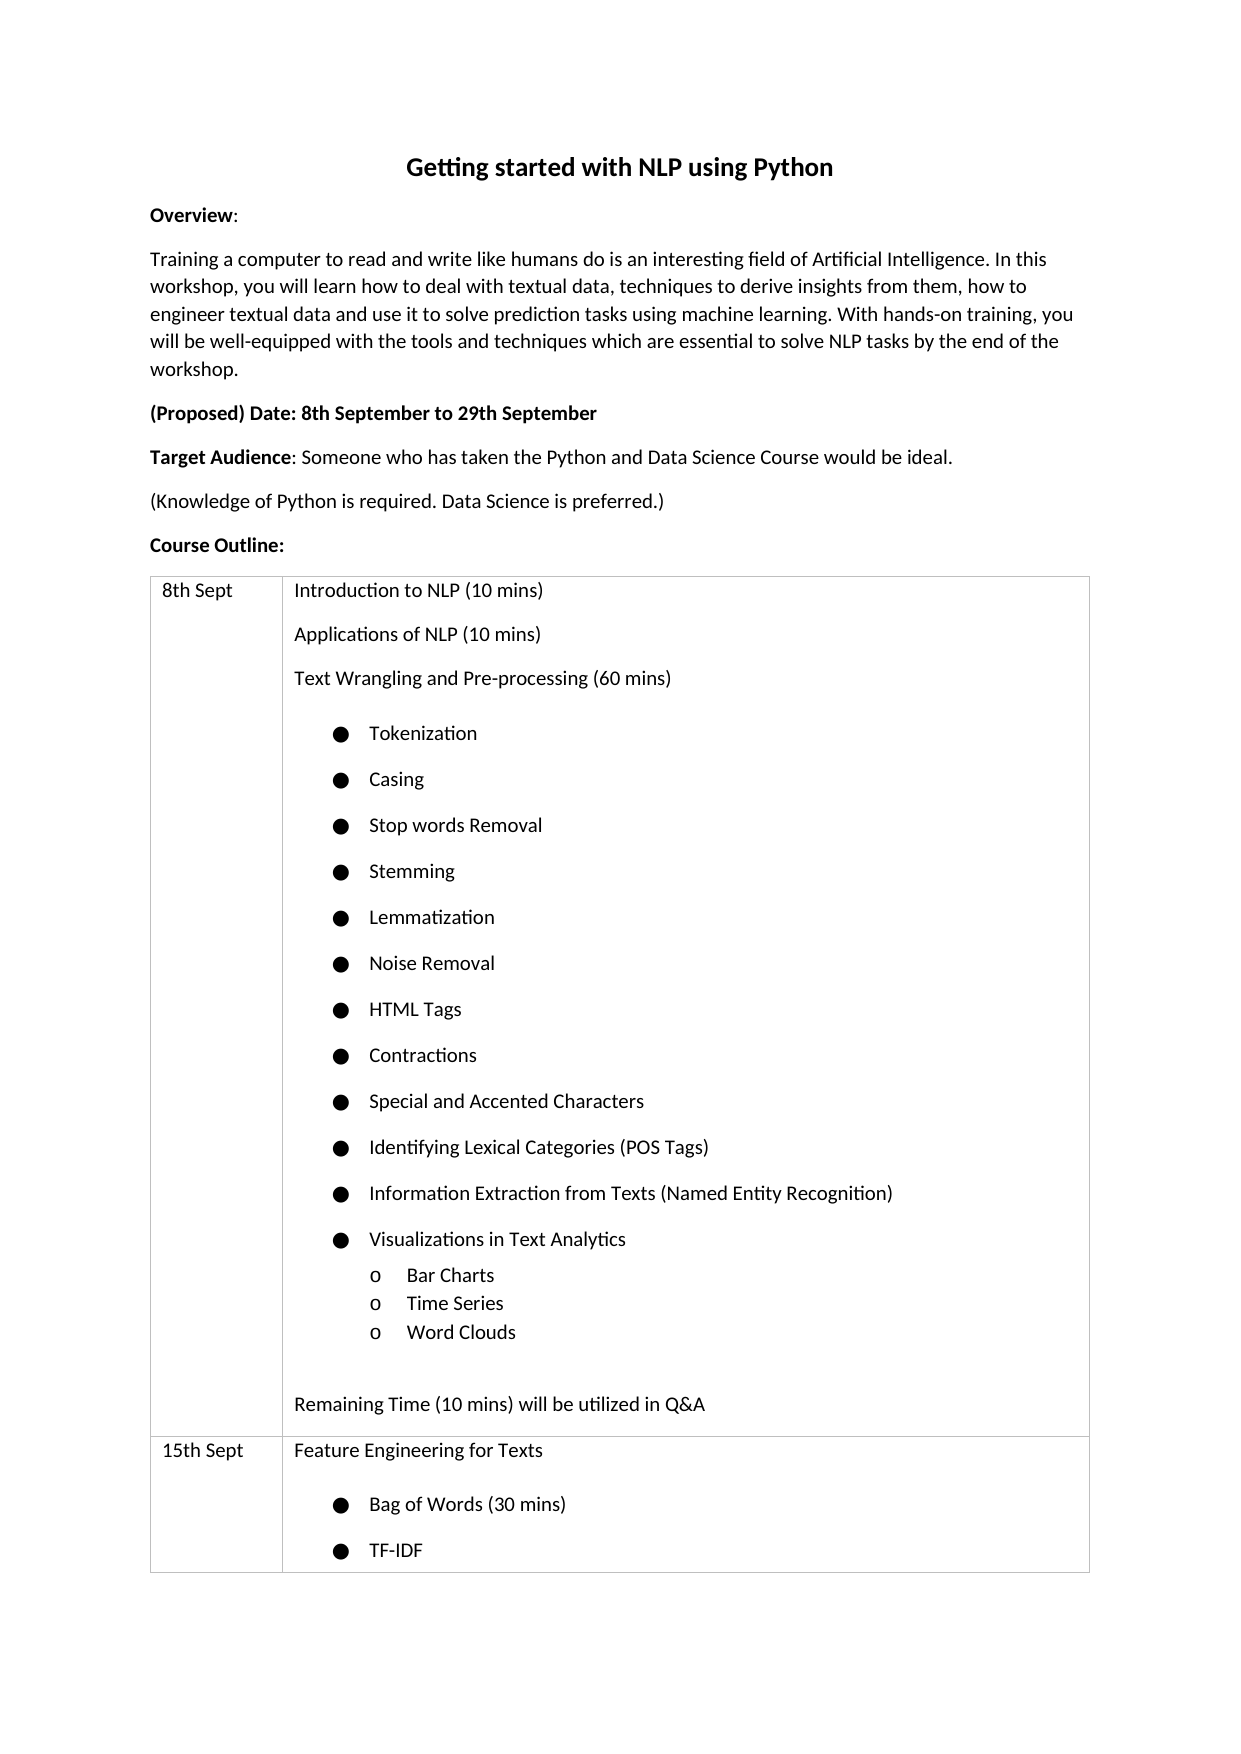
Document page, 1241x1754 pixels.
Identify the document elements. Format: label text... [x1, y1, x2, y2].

table_header Introduction to NLP (10 mins) Applications of NLP (10 mins) Text Wrangling and Pre-processing (60 mins) Tokenization Casing Stop words Removal Stemming Lemmatization Noise Removal HTML Tags Contractions Special and Accented Characters Identifying Lexical Categories (POS Tags) Information Extraction from Texts (Named Entity Recognition) Visualizations in Text Analytics Bar Charts Time Series Word Clouds Remaining Time (10 mins) will be utilized in Q&A [283, 577, 1089, 1436]
table_header 8th Sept [151, 577, 282, 1436]
text Overview: [150, 202, 1090, 228]
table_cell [283, 1437, 1089, 1572]
text (Proposed) Date: 8th September to 29th September [150, 400, 1090, 425]
table_cell 15th Sept [151, 1437, 282, 1572]
text Getting started with NLP using Python [150, 150, 1090, 183]
text Target Audience: Someone who has taken the Python and Data Science Course would be ideal. [150, 444, 1090, 469]
text Course Outline: [150, 532, 1090, 558]
text Training a computer to read and write like humans do is an interesting field of Artificial Intelligence. In this workshop, you will learn how to deal with textual data, techniques to derive insights from them, how to engineer textual data and use it to solve prediction tasks using machine learning. With hands-on training, you will be well-equipped with the tools and techniques which are essential to solve NLP tasks by the end of the workshop. [150, 246, 1090, 381]
text (Knowledge of Python is required. Data Science is preferred.) [150, 488, 1090, 513]
